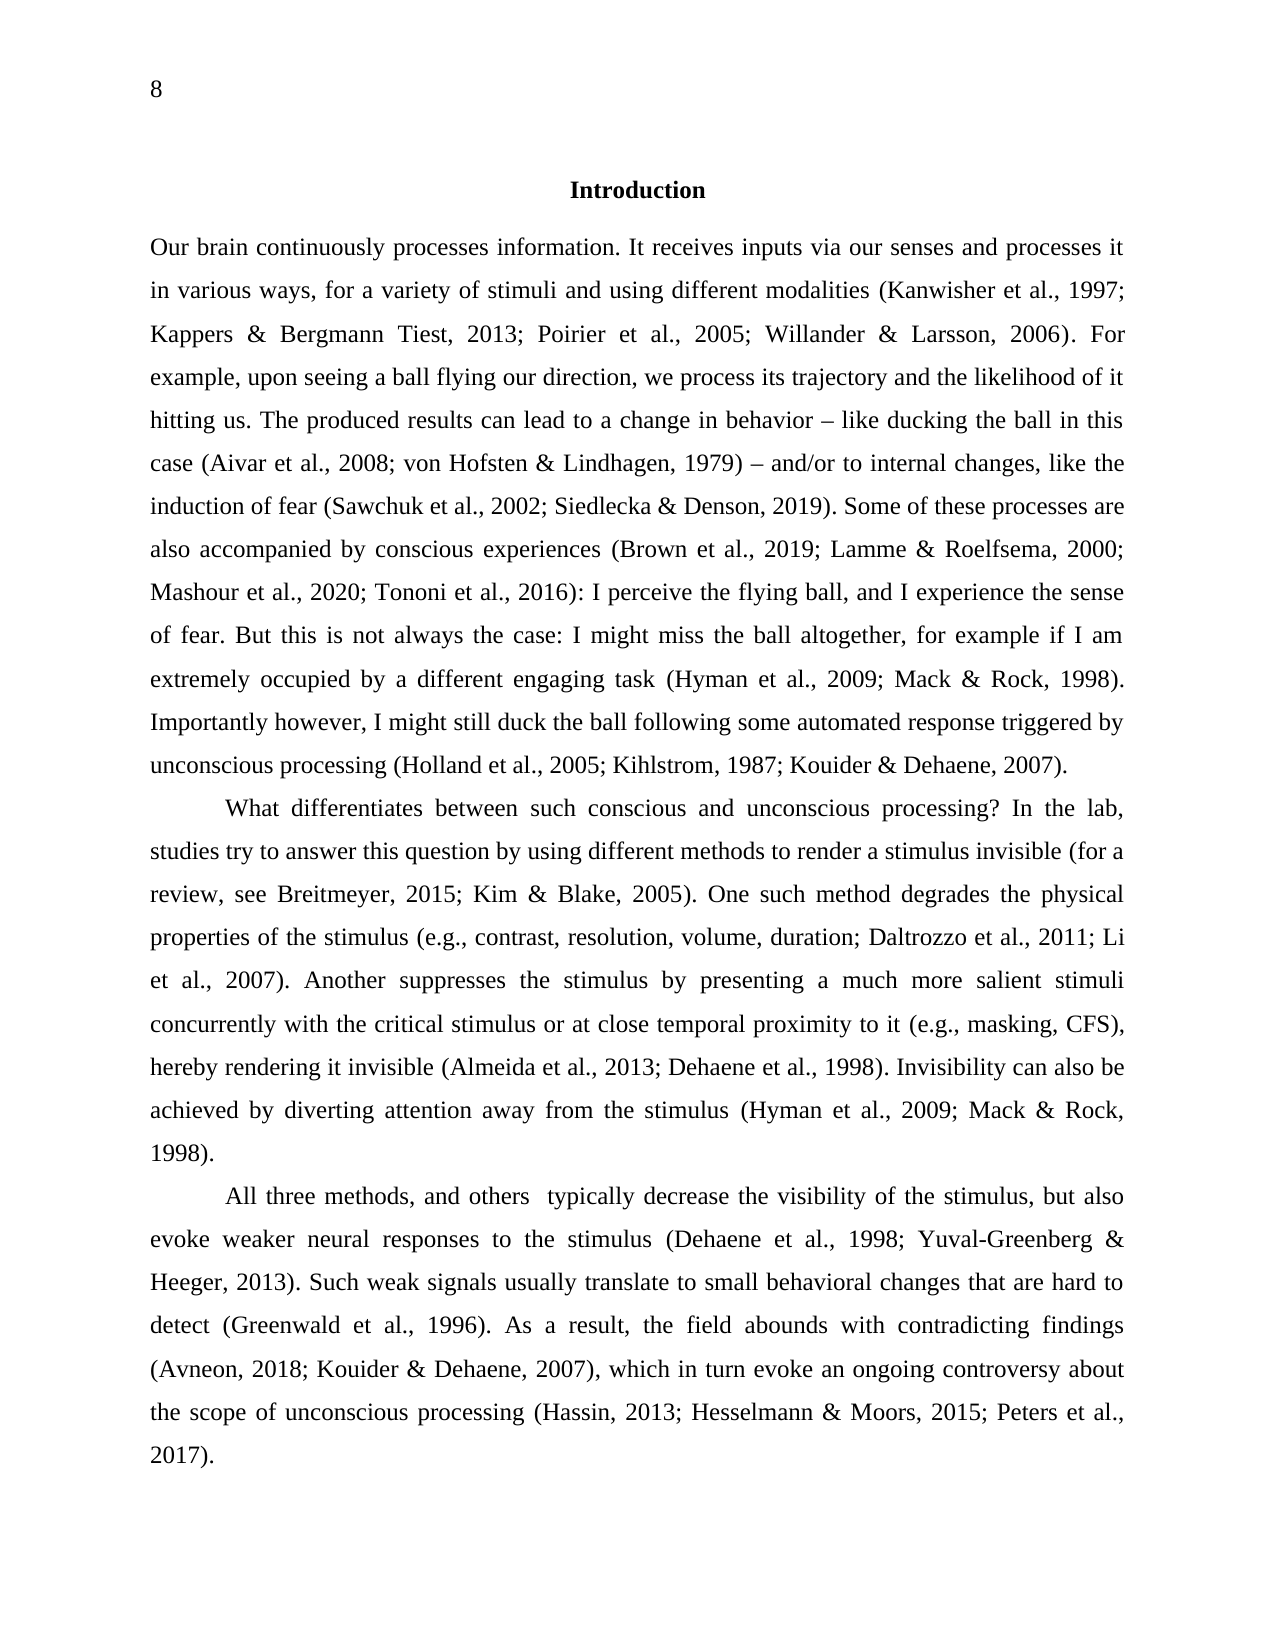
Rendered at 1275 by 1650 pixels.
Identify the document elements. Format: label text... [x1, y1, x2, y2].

text All three methods, and others typically decrease the visibility of the stimulus, but also evoke weaker neural responses to the stimulus (Dehaene et al., 1998; Yuval-Greenberg & Heeger, 2013). Such weak signals usually translate to small behavioral changes that are hard to detect (Greenwald et al., 1996). As a result, the field abounds with contradicting findings (Avneon, 2018; Kouider & Dehaene, 2007), which in turn evoke an ongoing controversy about the scope of unconscious processing (Hassin, 2013; Hesselmann & Moors, 2015; Peters et al., 2017). [150, 1181, 1125, 1469]
subtitle Introduction [150, 175, 1125, 204]
text Our brain continuously processes information. It receives inputs via our senses and processes it in various ways, for a variety of stimuli and using different modalities (Kanwisher et al., 1997; Kappers & Bergmann Tiest, 2013; Poirier et al., 2005; Willander & Larsson, 2006). For example, upon seeing a ball flying our direction, we process its trajectory and the likelihood of it hitting us. The produced results can lead to a change in behavior – like ducking the ball in this case (Aivar et al., 2008; von Hofsten & Lindhagen, 1979) – and/or to internal changes, like the induction of fear (Sawchuk et al., 2002; Siedlecka & Denson, 2019). Some of these processes are also accompanied by conscious experiences (Brown et al., 2019; Lamme & Roelfsema, 2000; Mashour et al., 2020; Tononi et al., 2016): I perceive the flying ball, and I experience the sense of fear. But this is not always the case: I might miss the ball altogether, for example if I am extremely occupied by a different engaging task (Hyman et al., 2009; Mack & Rock, 1998). Importantly however, I might still duck the ball following some automated response triggered by unconscious processing (Holland et al., 2005; Kihlstrom, 1987; Kouider & Dehaene, 2007). [150, 232, 1125, 779]
text What differentiates between such conscious and unconscious processing? In the lab, studies try to answer this question by using different methods to render a stimulus invisible (for a review, see Breitmeyer, 2015; Kim & Blake, 2005). One such method degrades the physical properties of the stimulus (e.g., contrast, resolution, volume, duration; Daltrozzo et al., 2011; Li et al., 2007). Another suppresses the stimulus by presenting a much more salient stimuli concurrently with the critical stimulus or at close temporal proximity to it (e.g., masking, CFS), hereby rendering it invisible (Almeida et al., 2013; Dehaene et al., 1998). Invisibility can also be achieved by diverting attention away from the stimulus (Hyman et al., 2009; Mack & Rock, 1998). [150, 793, 1125, 1167]
